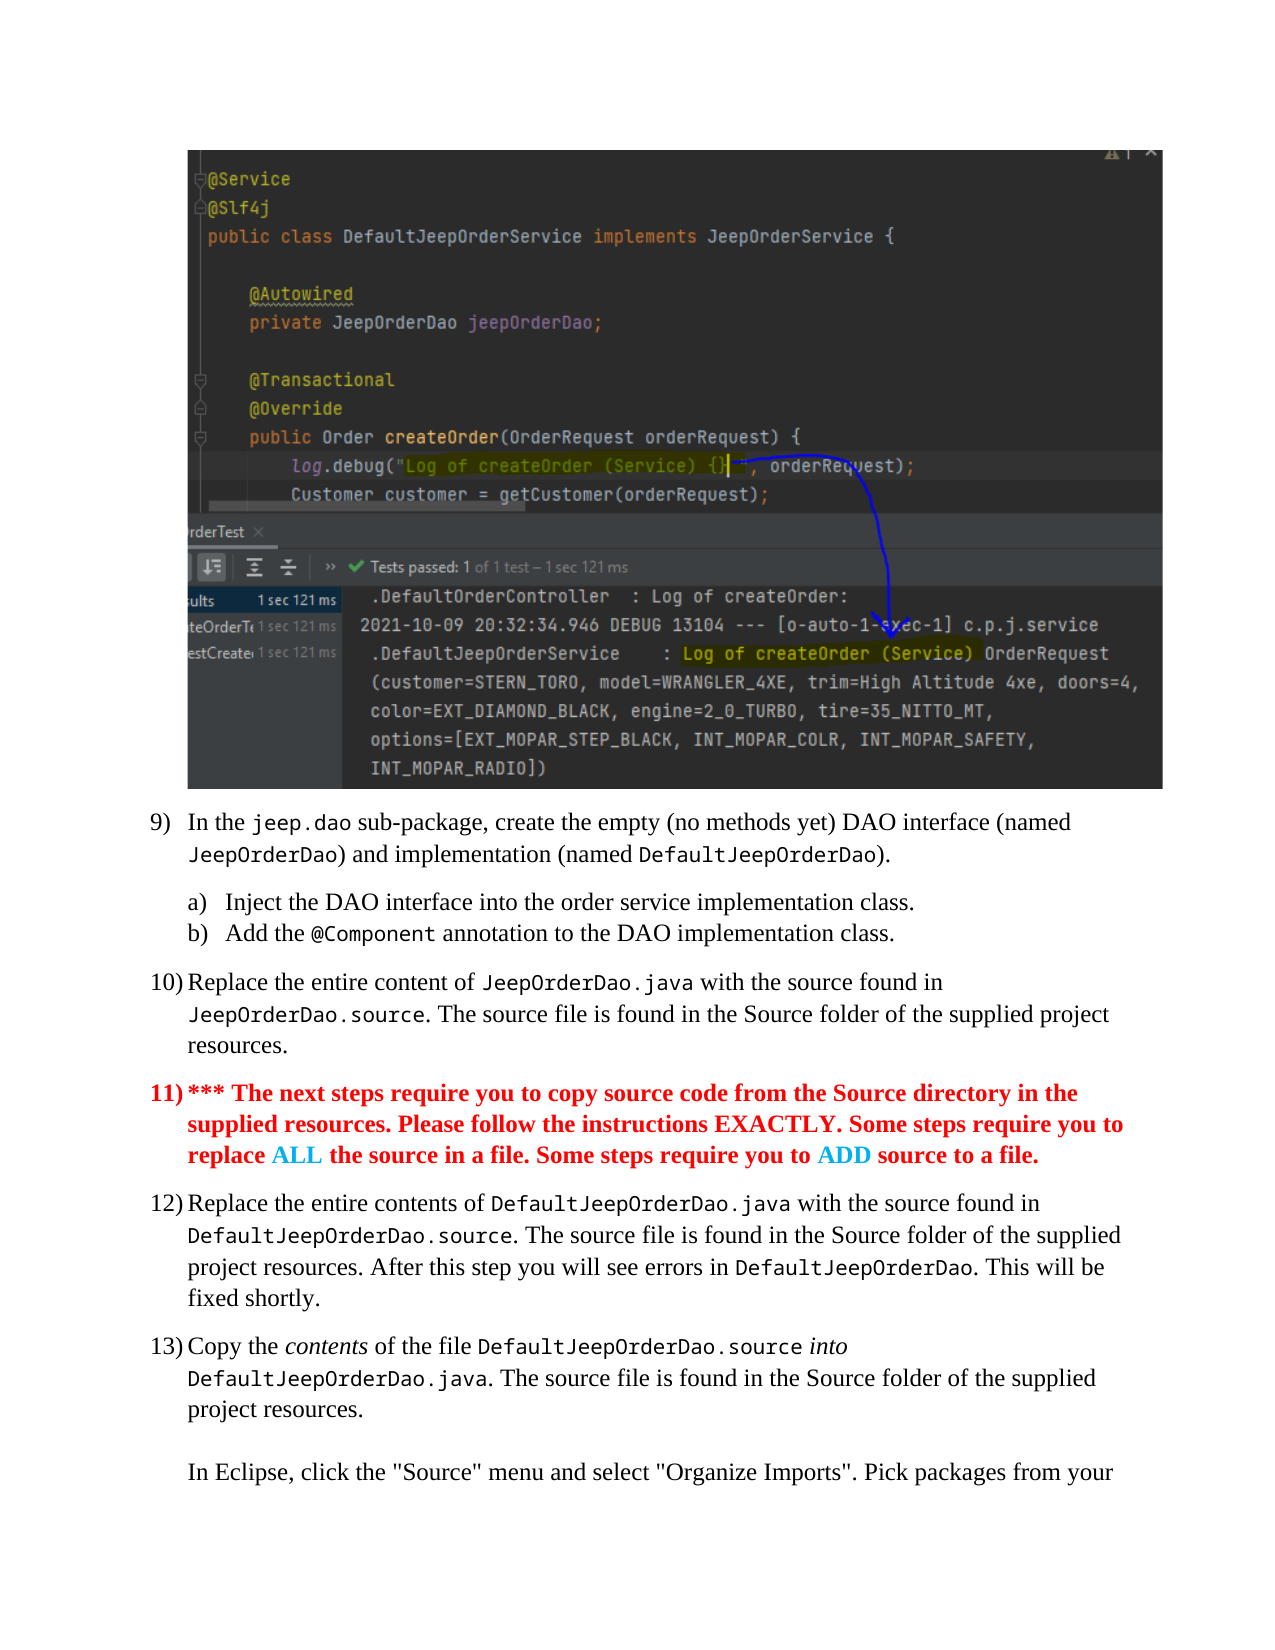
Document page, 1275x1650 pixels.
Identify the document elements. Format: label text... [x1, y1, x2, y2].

picture [187, 150, 1163, 789]
list In the jeep.dao sub-package, create the empty (no methods yet) DAO interface (named JeepOrderDao) and implementation (named DefaultJeepOrderDao). [150, 807, 1125, 868]
list Replace the entire content of JeepOrderDao.java with the source found in JeepOrderDao.source. The source file is found in the Source folder of the supplied project resources. [150, 967, 1125, 1059]
list *** The next steps require you to copy source code from the Source directory in the supplied resources. Please follow the instructions EXACTLY. Some steps require you to replace ALL the source in a file. Some steps require you to ADD source to a file. [150, 1078, 1125, 1169]
list Replace the entire contents of DefaultJeepOrderDao.java with the source found in DefaultJeepOrderDao.source. The source file is found in the Source folder of the supplied project resources. After this step you will see errors in DefaultJeepOrderDao. This will be fixed shortly. [150, 1188, 1125, 1312]
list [150, 1331, 1125, 1485]
list Add the @Component annotation to the DAO implementation class. [187, 918, 1125, 948]
list Inject the DAO interface into the order service implementation class. [187, 887, 1125, 916]
